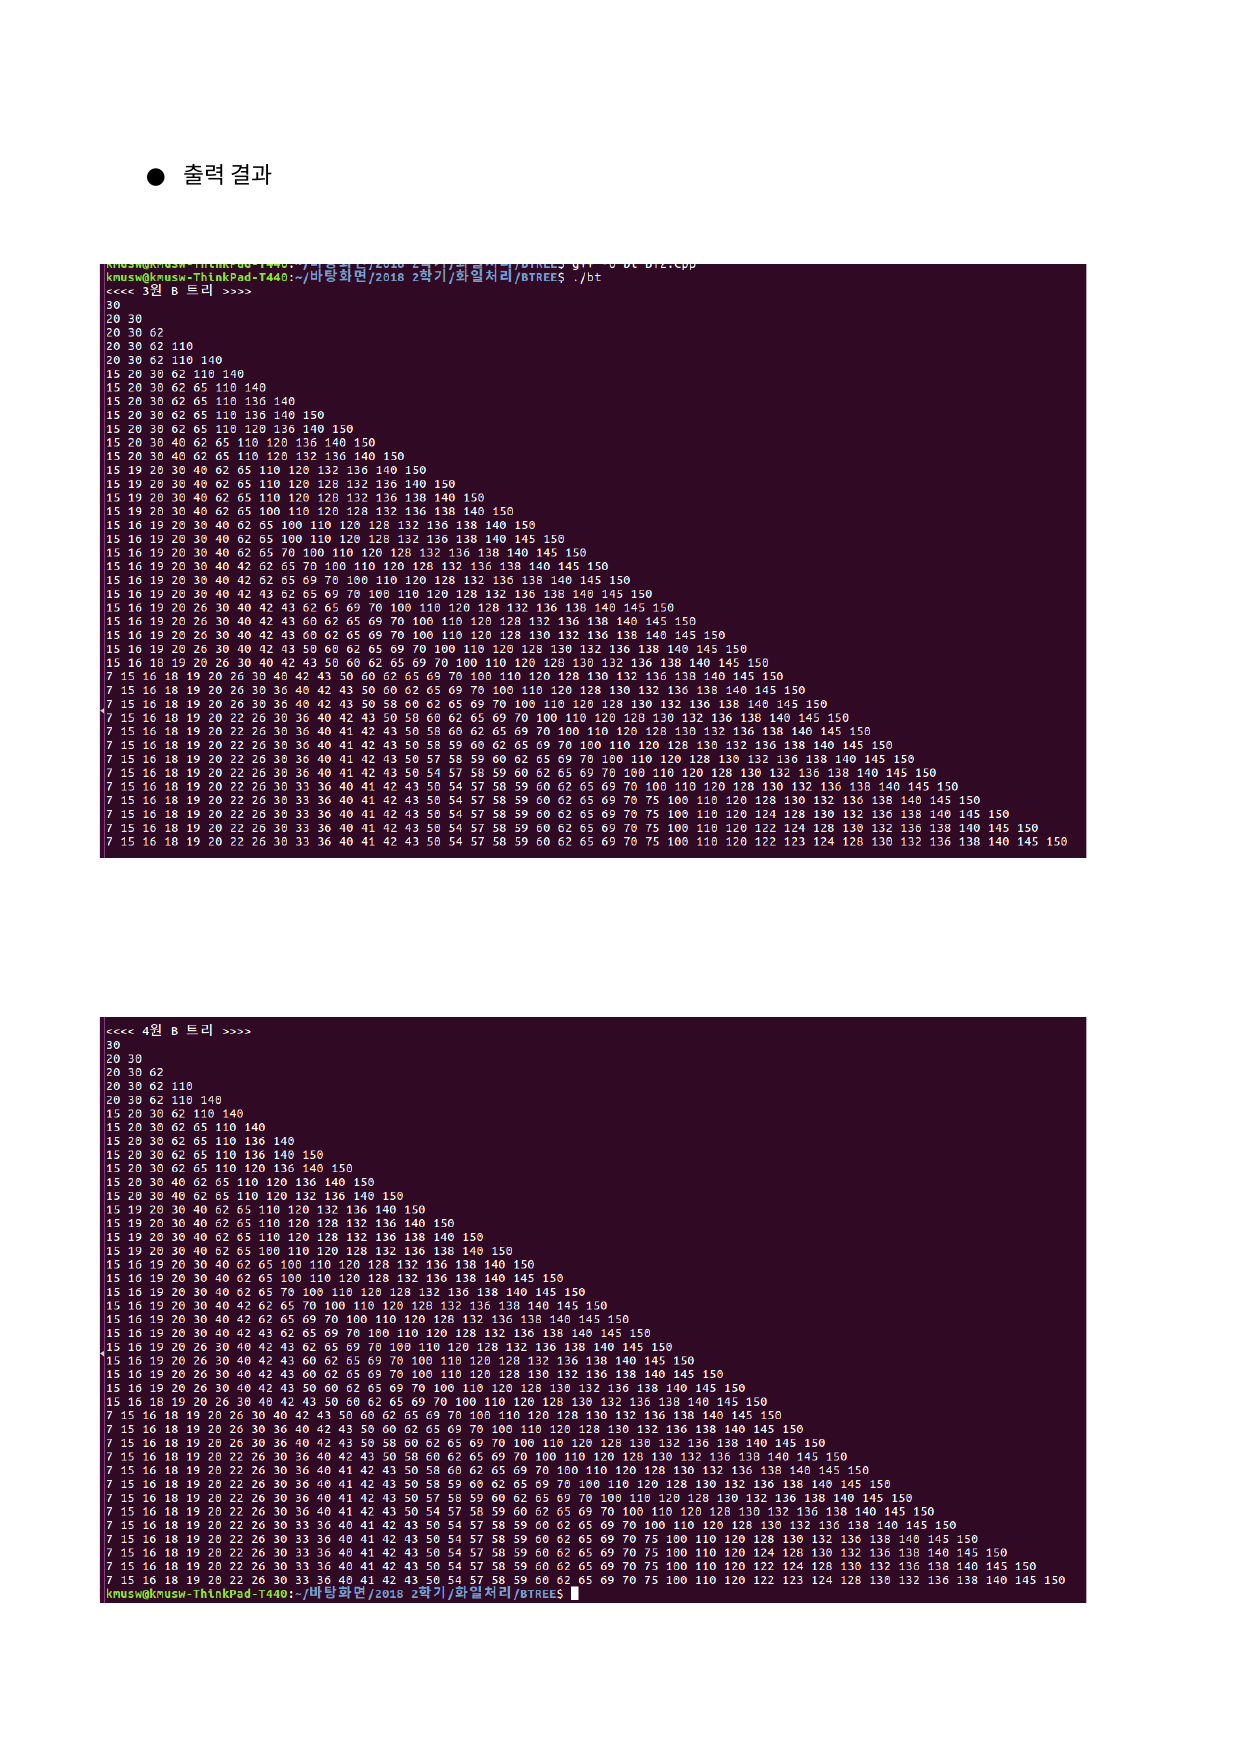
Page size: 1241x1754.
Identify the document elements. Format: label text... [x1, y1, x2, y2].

picture [99, 1017, 1087, 1603]
list 출력 결과 [146, 150, 1090, 197]
picture [99, 264, 1087, 858]
